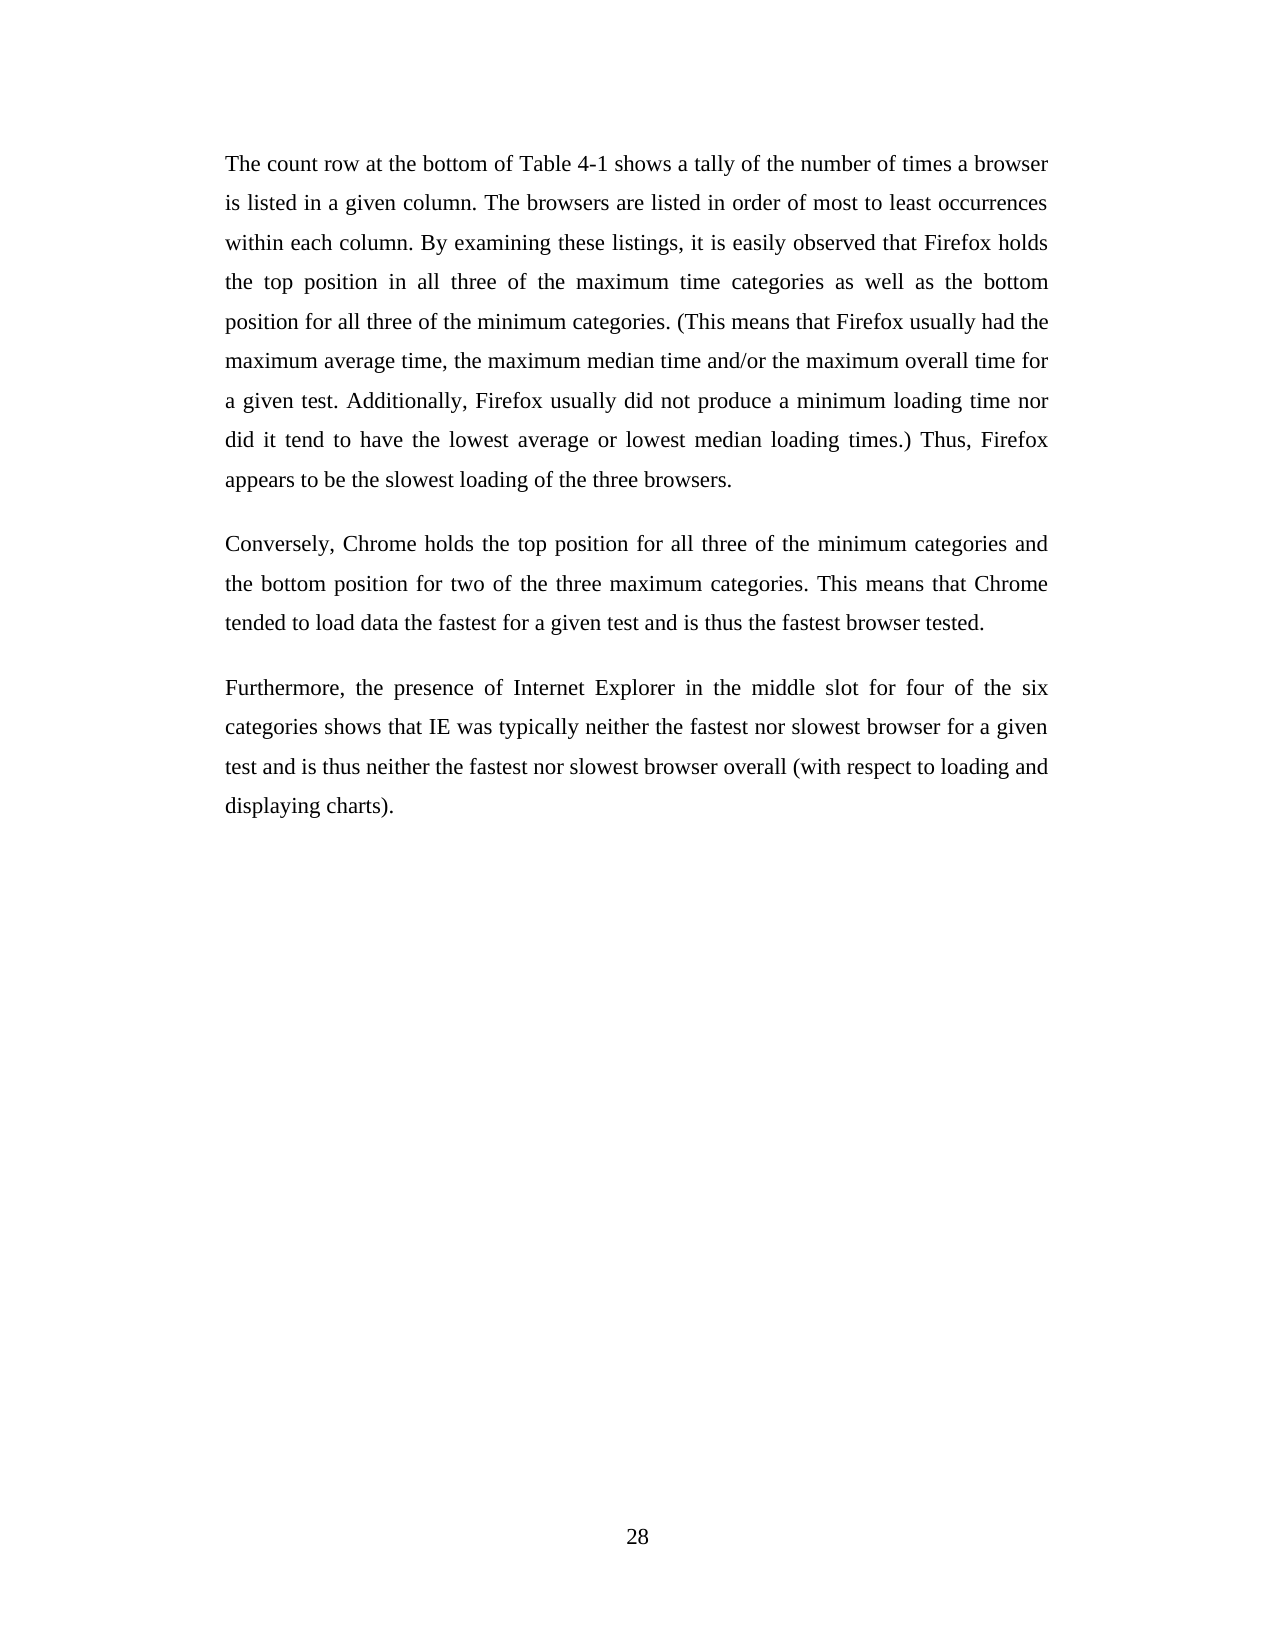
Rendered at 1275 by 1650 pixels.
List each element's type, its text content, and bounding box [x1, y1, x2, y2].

text Conversely, Chrome holds the top position for all three of the minimum categories and the bottom position for two of the three maximum categories. This means that Chrome tended to load data the fastest for a given test and is thus the fastest browser tested. [225, 530, 1050, 636]
text Furthermore, the presence of Internet Explorer in the middle slot for four of the six categories shows that IE was typically neither the fastest nor slowest browser for a given test and is thus neither the fastest nor slowest browser overall (with respect to loading and displaying charts). [225, 674, 1050, 818]
text The count row at the bottom of Table 4-1 shows a tally of the number of times a browser is listed in a given column. The browsers are listed in order of most to least occurrences within each column. By examining these listings, it is easily observed that Firefox holds the top position in all three of the maximum time categories as well as the bottom position for all three of the minimum categories. (This means that Firefox usually had the maximum average time, the maximum median time and/or the maximum overall time for a given test. Additionally, Firefox usually did not produce a minimum loading time nor did it tend to have the lowest average or lowest median loading times.) Thus, Firefox appears to be the slowest loading of the three browsers. [225, 150, 1050, 492]
